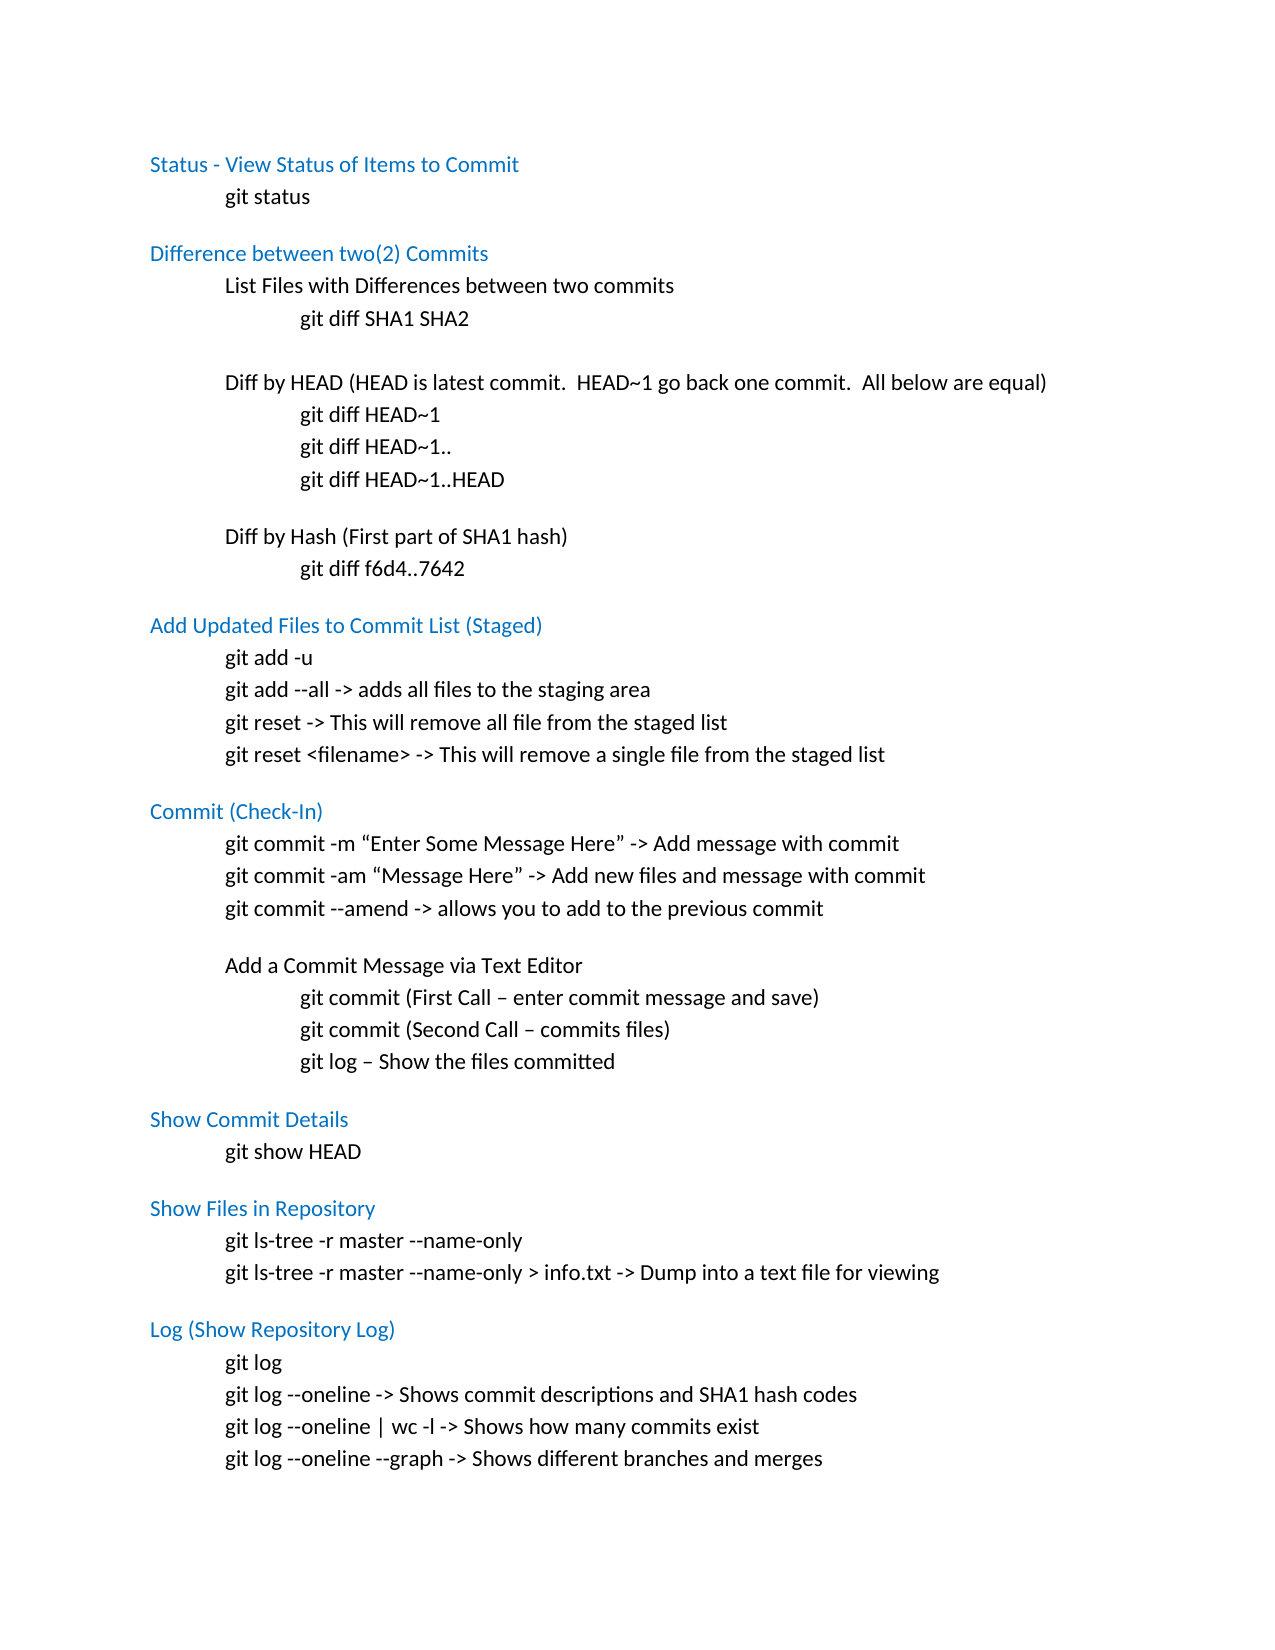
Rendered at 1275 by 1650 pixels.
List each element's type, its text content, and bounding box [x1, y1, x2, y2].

text git ls-tree -r master --name-only [225, 1226, 1125, 1254]
text git diff HEAD~1..HEAD [300, 465, 1125, 493]
text git diff f6d4..7642 [300, 554, 1125, 582]
text git diff HEAD~1 [300, 400, 1125, 428]
text git status [225, 182, 1125, 210]
text git log --oneline | wc -l -> Shows how many commits exist [225, 1412, 1125, 1440]
text git ls-tree -r master --name-only > info.txt -> Dump into a text file for viewing [225, 1258, 1125, 1286]
text Status - View Status of Items to Commit [150, 150, 1125, 178]
text git log – Show the files committed [300, 1047, 1125, 1076]
text Log (Show Repository Log) [150, 1316, 1125, 1344]
text git reset -> This will remove all file from the staged list [225, 708, 1125, 736]
text Difference between two(2) Commits [150, 239, 1125, 267]
text Add a Commit Message via Text Editor [225, 951, 1125, 979]
text git commit (Second Call – commits files) [300, 1015, 1125, 1043]
text git diff SHA1 SHA2 [300, 304, 1125, 332]
text Add Updated Files to Commit List (Staged) [150, 611, 1125, 639]
text git commit --amend -> allows you to add to the previous commit [225, 894, 1125, 922]
text Show Commit Details [150, 1105, 1125, 1133]
text git commit -am “Message Here” -> Add new files and message with commit [225, 862, 1125, 889]
text List Files with Differences between two commits [225, 272, 1125, 299]
text git add --all -> adds all files to the staging area [225, 676, 1125, 704]
text git log --oneline --graph -> Shows different branches and merges [225, 1444, 1125, 1472]
text git add -u [225, 643, 1125, 671]
text git commit -m “Enter Some Message Here” -> Add message with commit [225, 829, 1125, 857]
text Diff by Hash (First part of SHA1 hash) [225, 522, 1125, 550]
text Commit (Check-In) [150, 797, 1125, 825]
text Show Files in Repository [150, 1194, 1125, 1222]
text git log --oneline -> Shows commit descriptions and SHA1 hash codes [225, 1380, 1125, 1408]
text Diff by HEAD (HEAD is latest commit. HEAD~1 go back one commit. All below are equal) [225, 368, 1125, 396]
text git show HEAD [225, 1137, 1125, 1165]
text git reset <filename> -> This will remove a single file from the staged list [225, 740, 1125, 768]
text git diff HEAD~1.. [300, 432, 1125, 461]
text git log [225, 1348, 1125, 1376]
text git commit (First Call – enter commit message and save) [300, 983, 1125, 1011]
